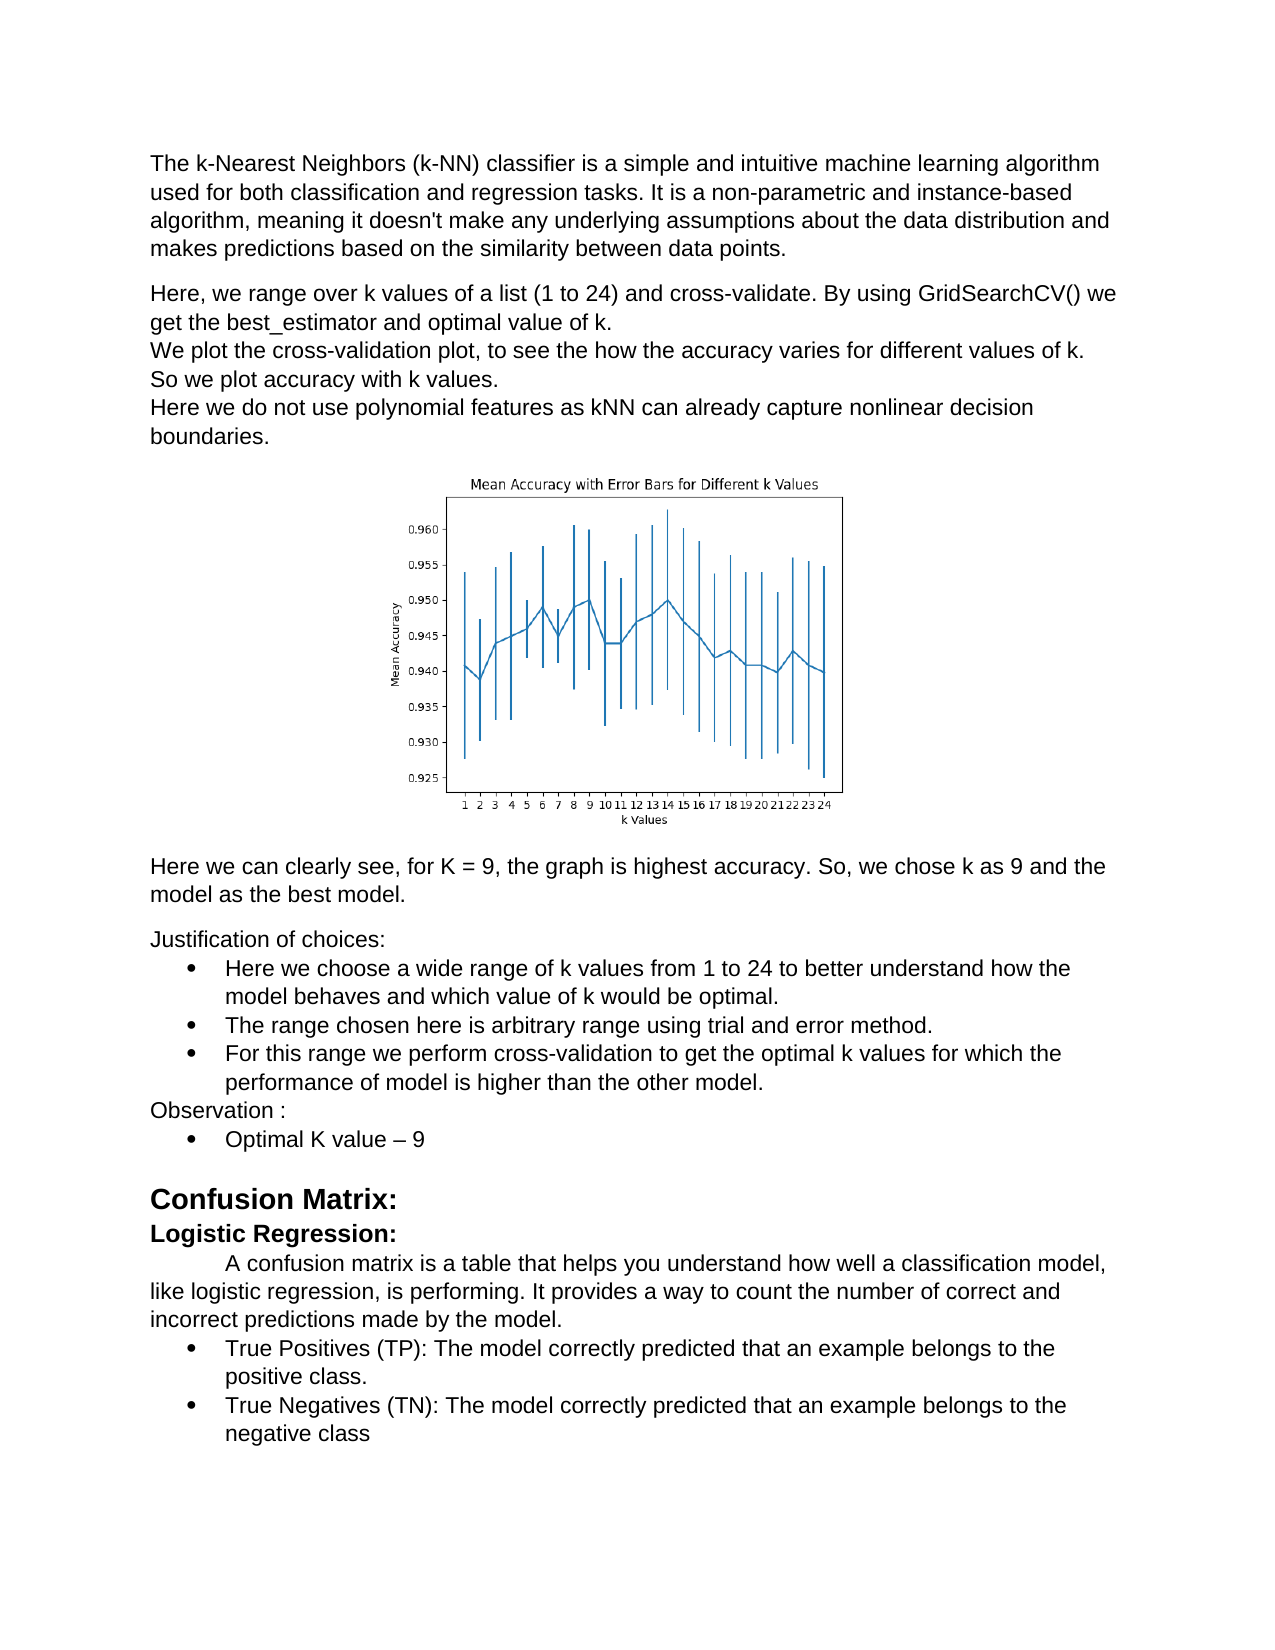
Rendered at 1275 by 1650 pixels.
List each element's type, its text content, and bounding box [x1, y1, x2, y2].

text Here we can clearly see, for K = 9, the graph is highest accuracy. So, we chose k as 9 and the model as the best model. [150, 853, 1125, 908]
text Observation : [150, 1097, 1125, 1123]
text Justification of choices: [150, 926, 1125, 953]
list Here we choose a wide range of k values from 1 to 24 to better understand how the model behaves and which value of k would be optimal. [187, 955, 1125, 1010]
list For this range we perform cross-validation to get the optimal k values for which the performance of model is higher than the other model. [187, 1040, 1125, 1095]
text Confusion Matrix: [150, 1182, 1125, 1216]
text We plot the cross-validation plot, to see the how the accuracy varies for different values of k. [150, 337, 1125, 364]
text So we plot accuracy with k values. [150, 366, 1125, 392]
list True Negatives (TN): The model correctly predicted that an example belongs to the negative class [187, 1392, 1125, 1447]
text The k-Nearest Neighbors (k-NN) classifier is a simple and intuitive machine learning algorithm used for both classification and regression tasks. It is a non-parametric and instance-based algorithm, meaning it doesn't make any underlying assumptions about the data distribution and makes predictions based on the similarity between data points. [150, 150, 1125, 262]
text Logistic Regression: [150, 1218, 1125, 1247]
text Here, we range over k values of a list (1 to 24) and cross-validate. By using GridSearchCV() we get the best_estimator and optimal value of k. [150, 280, 1125, 335]
list True Positives (TP): The model correctly predicted that an example belongs to the positive class. [187, 1335, 1125, 1390]
list Optimal K value – 9 [187, 1126, 1125, 1152]
list The range chosen here is arbitrary range using trial and error method. [187, 1012, 1125, 1038]
text A confusion matrix is a table that helps you understand how well a classification model, like logistic regression, is performing. It provides a way to count the number of correct and incorrect predictions made by the model. [150, 1249, 1125, 1333]
text Here we do not use polynomial features as kNN can already capture nonlinear decision boundaries. [150, 394, 1125, 449]
